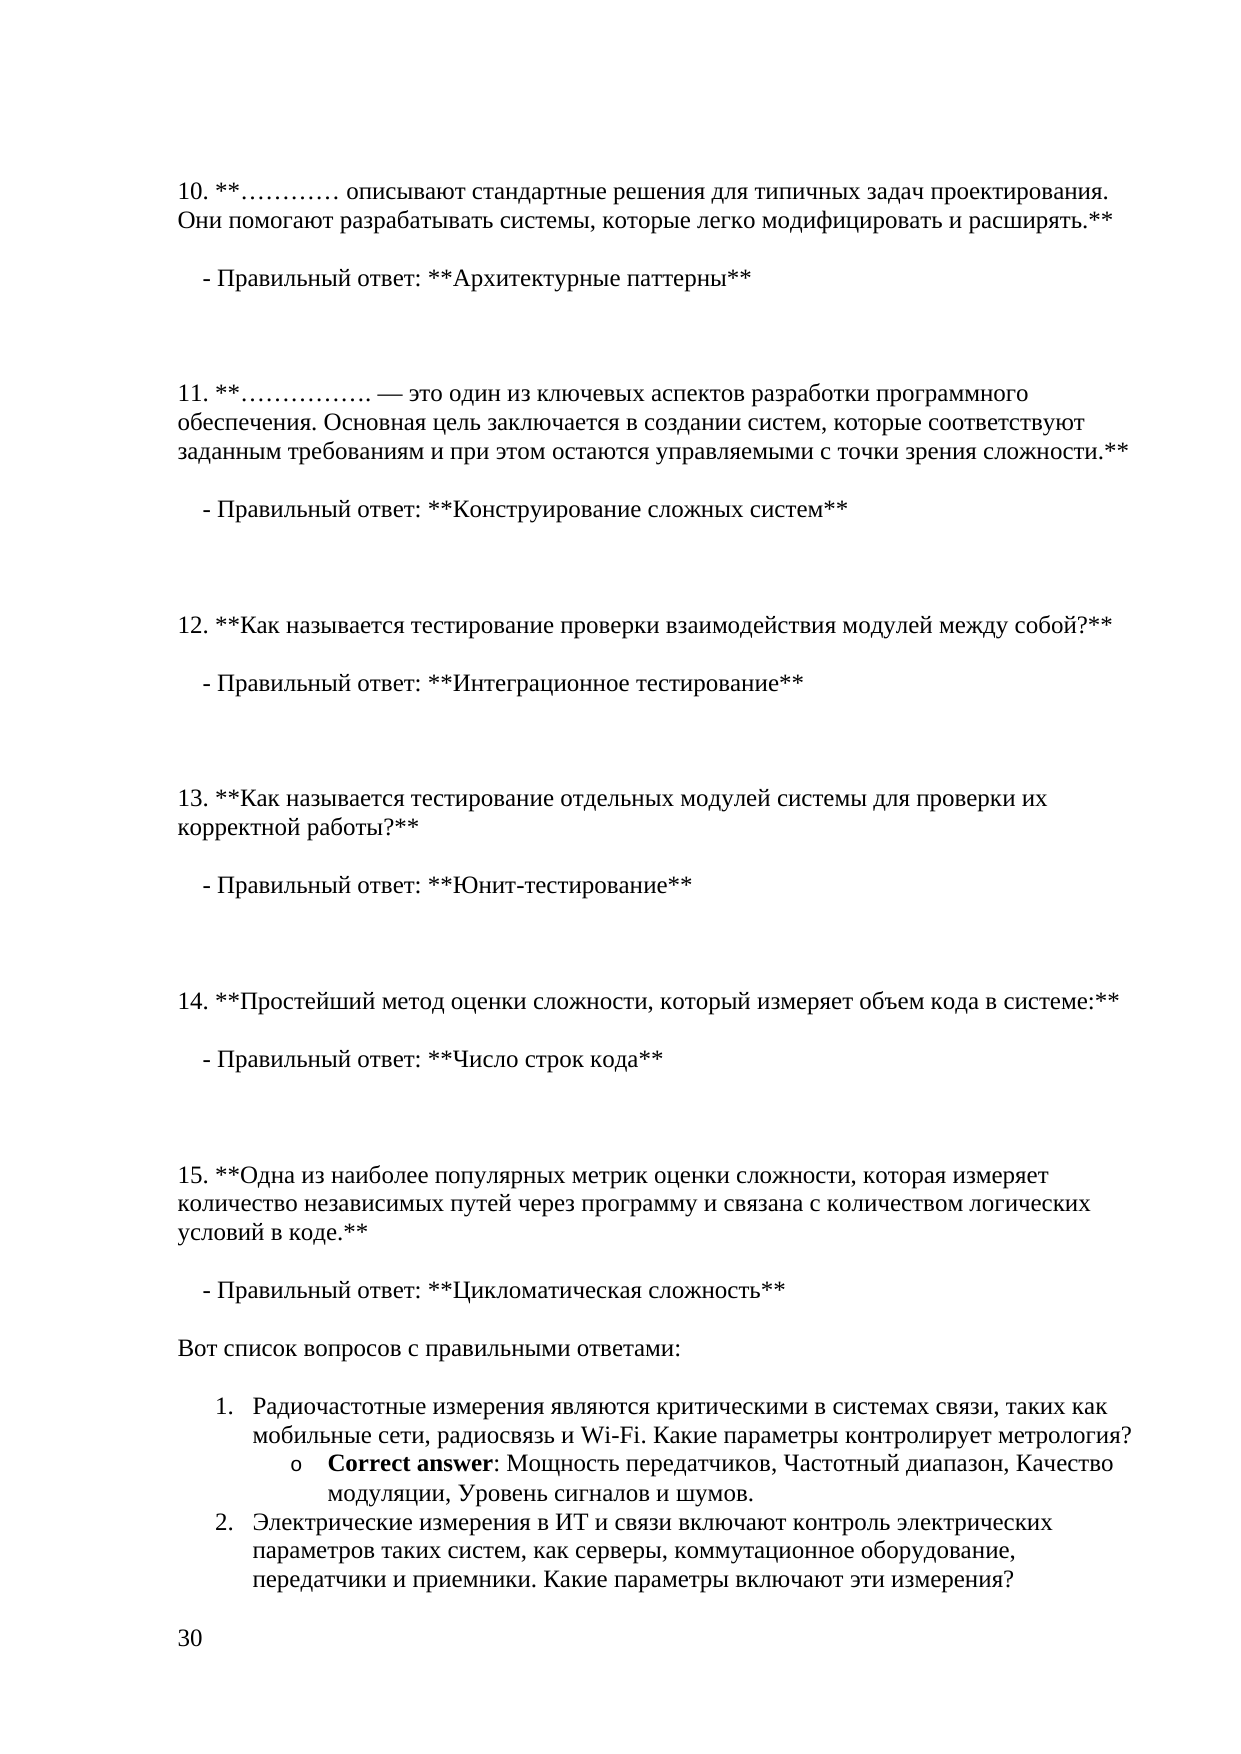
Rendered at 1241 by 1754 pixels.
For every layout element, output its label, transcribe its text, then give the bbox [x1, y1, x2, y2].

list Электрические измерения в ИТ и связи включают контроль электрических параметров таких систем, как серверы, коммутационное оборудование, передатчики и приемники. Какие параметры включают эти измерения? [215, 1507, 1152, 1593]
text - Правильный ответ: **Архитектурные паттерны** [177, 263, 1152, 291]
text 13. **Как называется тестирование отдельных модулей системы для проверки их корректной работы?** [177, 783, 1152, 841]
text 10. **………… описывают стандартные решения для типичных задач проектирования. Они помогают разрабатывать системы, которые легко модифицировать и расширять.** [177, 176, 1152, 233]
text - Правильный ответ: **Число строк кода** [177, 1044, 1152, 1073]
text 11. **……………. — это один из ключевых аспектов разработки программного обеспечения. Основная цель заключается в создании систем, которые соответствуют заданным требованиям и при этом остаются управляемыми с точки зрения сложности.** [177, 378, 1152, 465]
text - Правильный ответ: **Конструирование сложных систем** [177, 494, 1152, 523]
list Радиочастотные измерения являются критическими в системах связи, таких как мобильные сети, радиосвязь и Wi-Fi. Какие параметры контролирует метрология? [215, 1391, 1152, 1448]
text 12. **Как называется тестирование проверки взаимодействия модулей между собой?** [177, 610, 1152, 638]
text - Правильный ответ: **Юнит-тестирование** [177, 870, 1152, 899]
text Вот список вопросов с правильными ответами: [177, 1333, 1152, 1362]
text 15. **Одна из наиболее популярных метрик оценки сложности, которая измеряет количество независимых путей через программу и связана с количеством логических условий в коде.** [177, 1160, 1152, 1246]
list Correct answer: Мощность передатчиков, Частотный диапазон, Качество модуляции, Уровень сигналов и шумов. [290, 1448, 1152, 1507]
text - Правильный ответ: **Цикломатическая сложность** [177, 1275, 1152, 1304]
text 14. **Простейший метод оценки сложности, который измеряет объем кода в системе:** [177, 986, 1152, 1015]
text - Правильный ответ: **Интеграционное тестирование** [177, 668, 1152, 696]
